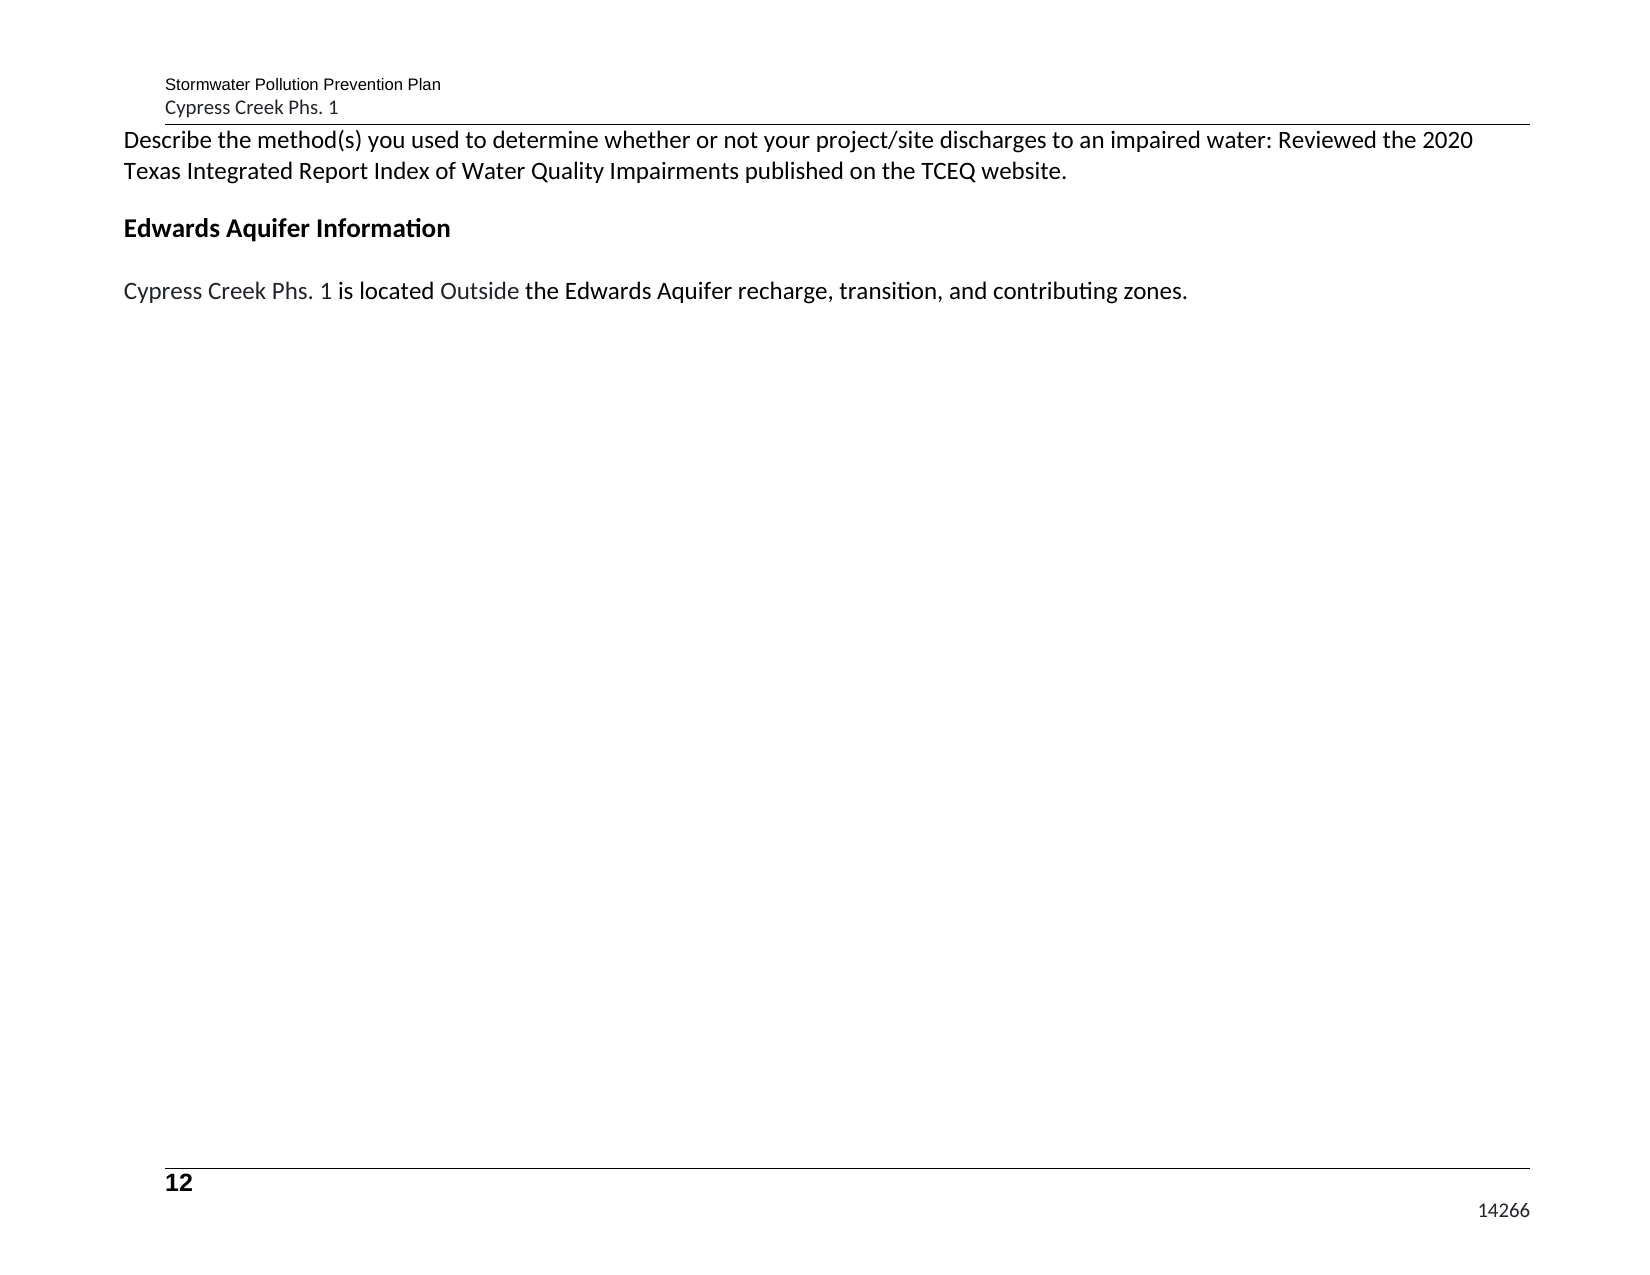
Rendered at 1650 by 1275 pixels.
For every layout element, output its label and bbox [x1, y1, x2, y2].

table_cell [113, 124, 1515, 332]
